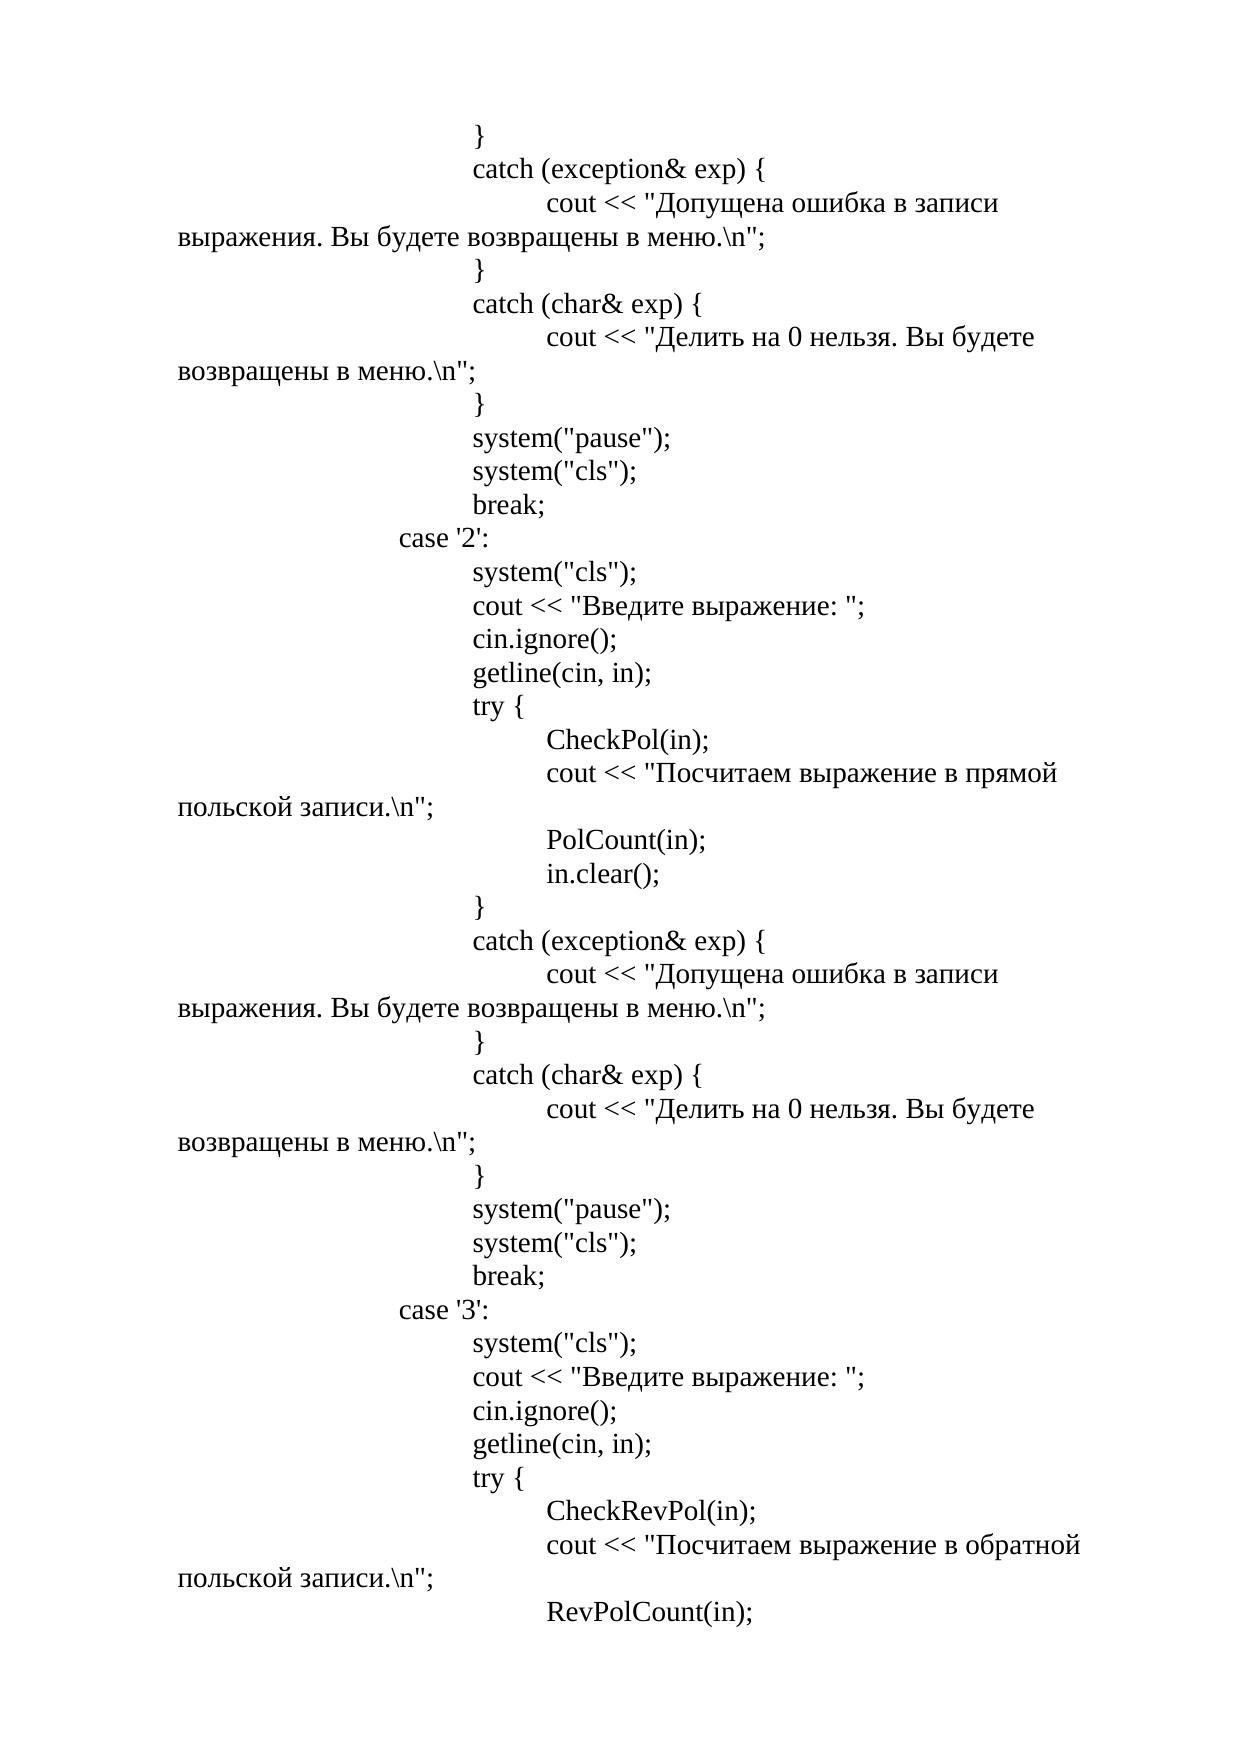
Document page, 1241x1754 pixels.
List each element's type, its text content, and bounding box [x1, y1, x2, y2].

text catch (char& exp) { [177, 286, 1152, 319]
text cout << "Введите выражение: "; [177, 1359, 1152, 1393]
text } [177, 118, 1152, 152]
text CheckPol(in); [177, 722, 1152, 755]
text RevPolCount(in); [177, 1594, 1152, 1627]
text catch (exception& exp) { [177, 923, 1152, 957]
text getline(cin, in); [177, 1426, 1152, 1460]
text cout << "Допущена ошибка в записи выражения. Вы будете возвращены в меню.\n"; [177, 185, 1152, 252]
text system("pause"); [177, 1191, 1152, 1225]
text catch (exception& exp) { [177, 152, 1152, 185]
text cout << "Посчитаем выражение в прямой польской записи.\n"; [177, 755, 1152, 822]
text } [177, 252, 1152, 286]
text system("cls"); [177, 554, 1152, 588]
text case '3': [177, 1292, 1152, 1326]
text system("pause"); [177, 420, 1152, 453]
text PolCount(in); [177, 822, 1152, 856]
text } [177, 386, 1152, 420]
text } [177, 889, 1152, 923]
text } [177, 1158, 1152, 1191]
text getline(cin, in); [177, 655, 1152, 688]
text system("cls"); [177, 1326, 1152, 1359]
text system("cls"); [177, 453, 1152, 487]
text } [177, 1024, 1152, 1057]
text catch (char& exp) { [177, 1057, 1152, 1091]
text case '2': [177, 521, 1152, 554]
text try { [177, 1460, 1152, 1493]
text system("cls"); [177, 1225, 1152, 1258]
text cout << "Делить на 0 нельзя. Вы будете возвращены в меню.\n"; [177, 319, 1152, 386]
text cout << "Допущена ошибка в записи выражения. Вы будете возвращены в меню.\n"; [177, 957, 1152, 1024]
text in.clear(); [177, 856, 1152, 889]
text break; [177, 1258, 1152, 1292]
text break; [177, 487, 1152, 521]
text cout << "Делить на 0 нельзя. Вы будете возвращены в меню.\n"; [177, 1091, 1152, 1158]
text CheckRevPol(in); [177, 1493, 1152, 1527]
text try { [177, 688, 1152, 722]
text cin.ignore(); [177, 1393, 1152, 1426]
text cin.ignore(); [177, 621, 1152, 655]
text cout << "Посчитаем выражение в обратной польской записи.\n"; [177, 1527, 1152, 1594]
text cout << "Введите выражение: "; [177, 588, 1152, 621]
